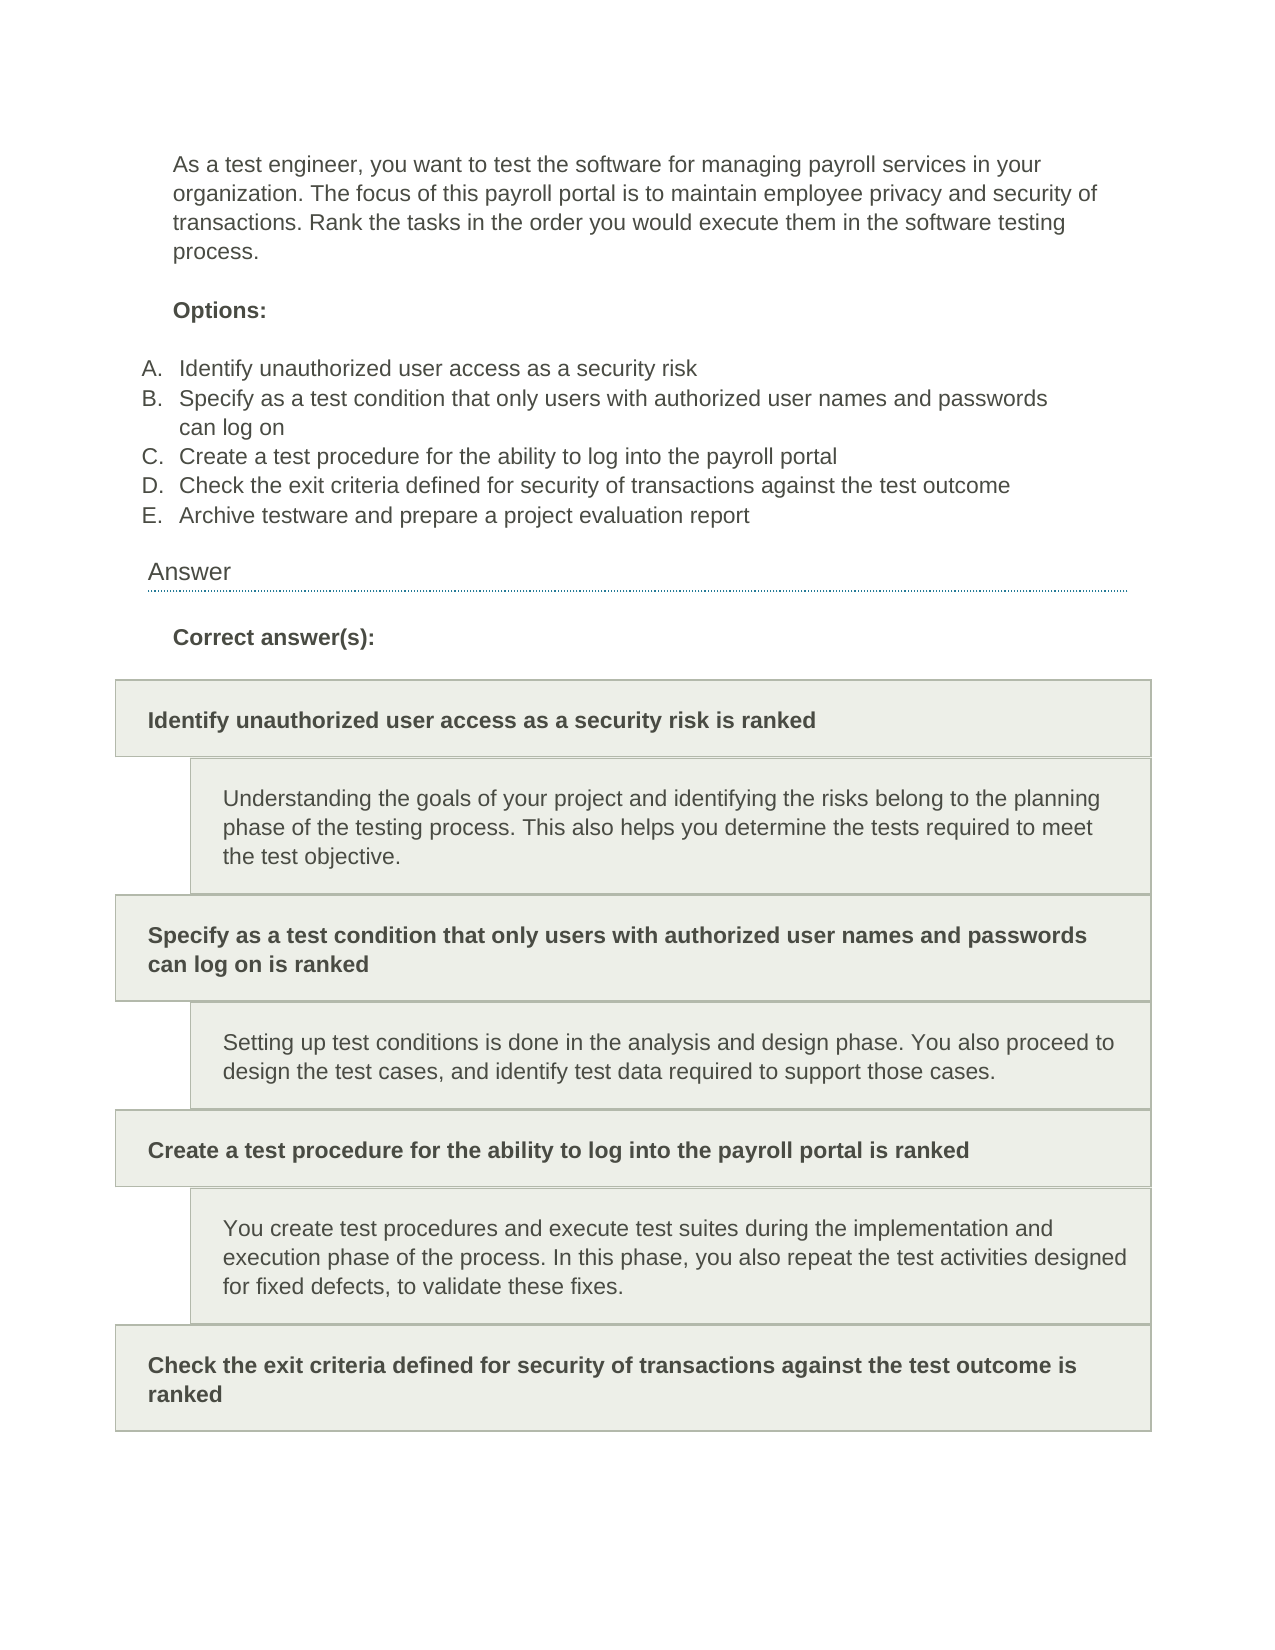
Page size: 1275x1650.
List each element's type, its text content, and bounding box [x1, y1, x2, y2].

text Check the exit criteria defined for security of transactions against the test outcome is ranked [116, 1326, 1150, 1430]
list Identify unauthorized user access as a security risk [141, 352, 1065, 382]
text You create test procedures and execute test suites during the implementation and execution phase of the process. In this phase, you also repeat the test activities designed for fixed defects, to validate these fixes. [191, 1189, 1150, 1323]
text Setting up test conditions is done in the analysis and design phase. You also proceed to design the test cases, and identify test data required to support those cases. [191, 1003, 1150, 1108]
text Create a test procedure for the ability to log into the payroll portal is ranked [116, 1111, 1150, 1186]
text Options: [173, 294, 1102, 323]
text Answer [148, 557, 1127, 592]
text Specify as a test condition that only users with authorized user names and passwords can log on is ranked [116, 896, 1150, 1000]
text Understanding the goals of your project and identifying the risks belong to the planning phase of the testing process. This also helps you determine the tests required to meet the test objective. [191, 759, 1150, 893]
list Check the exit criteria defined for security of transactions against the test outcome [141, 469, 1065, 499]
text As a test engineer, you want to test the software for managing payroll services in your organization. The focus of this payroll portal is to maintain employee privacy and security of transactions. Rank the tasks in the order you would execute them in the software testing process. [173, 148, 1102, 265]
text Identify unauthorized user access as a security risk is ranked [116, 681, 1150, 756]
list Archive testware and prepare a project evaluation report [141, 499, 1065, 528]
list Create a test procedure for the ability to log into the payroll portal [141, 440, 1065, 469]
text Correct answer(s): [173, 621, 1102, 650]
list Specify as a test condition that only users with authorized user names and passwords can log on [141, 382, 1065, 440]
